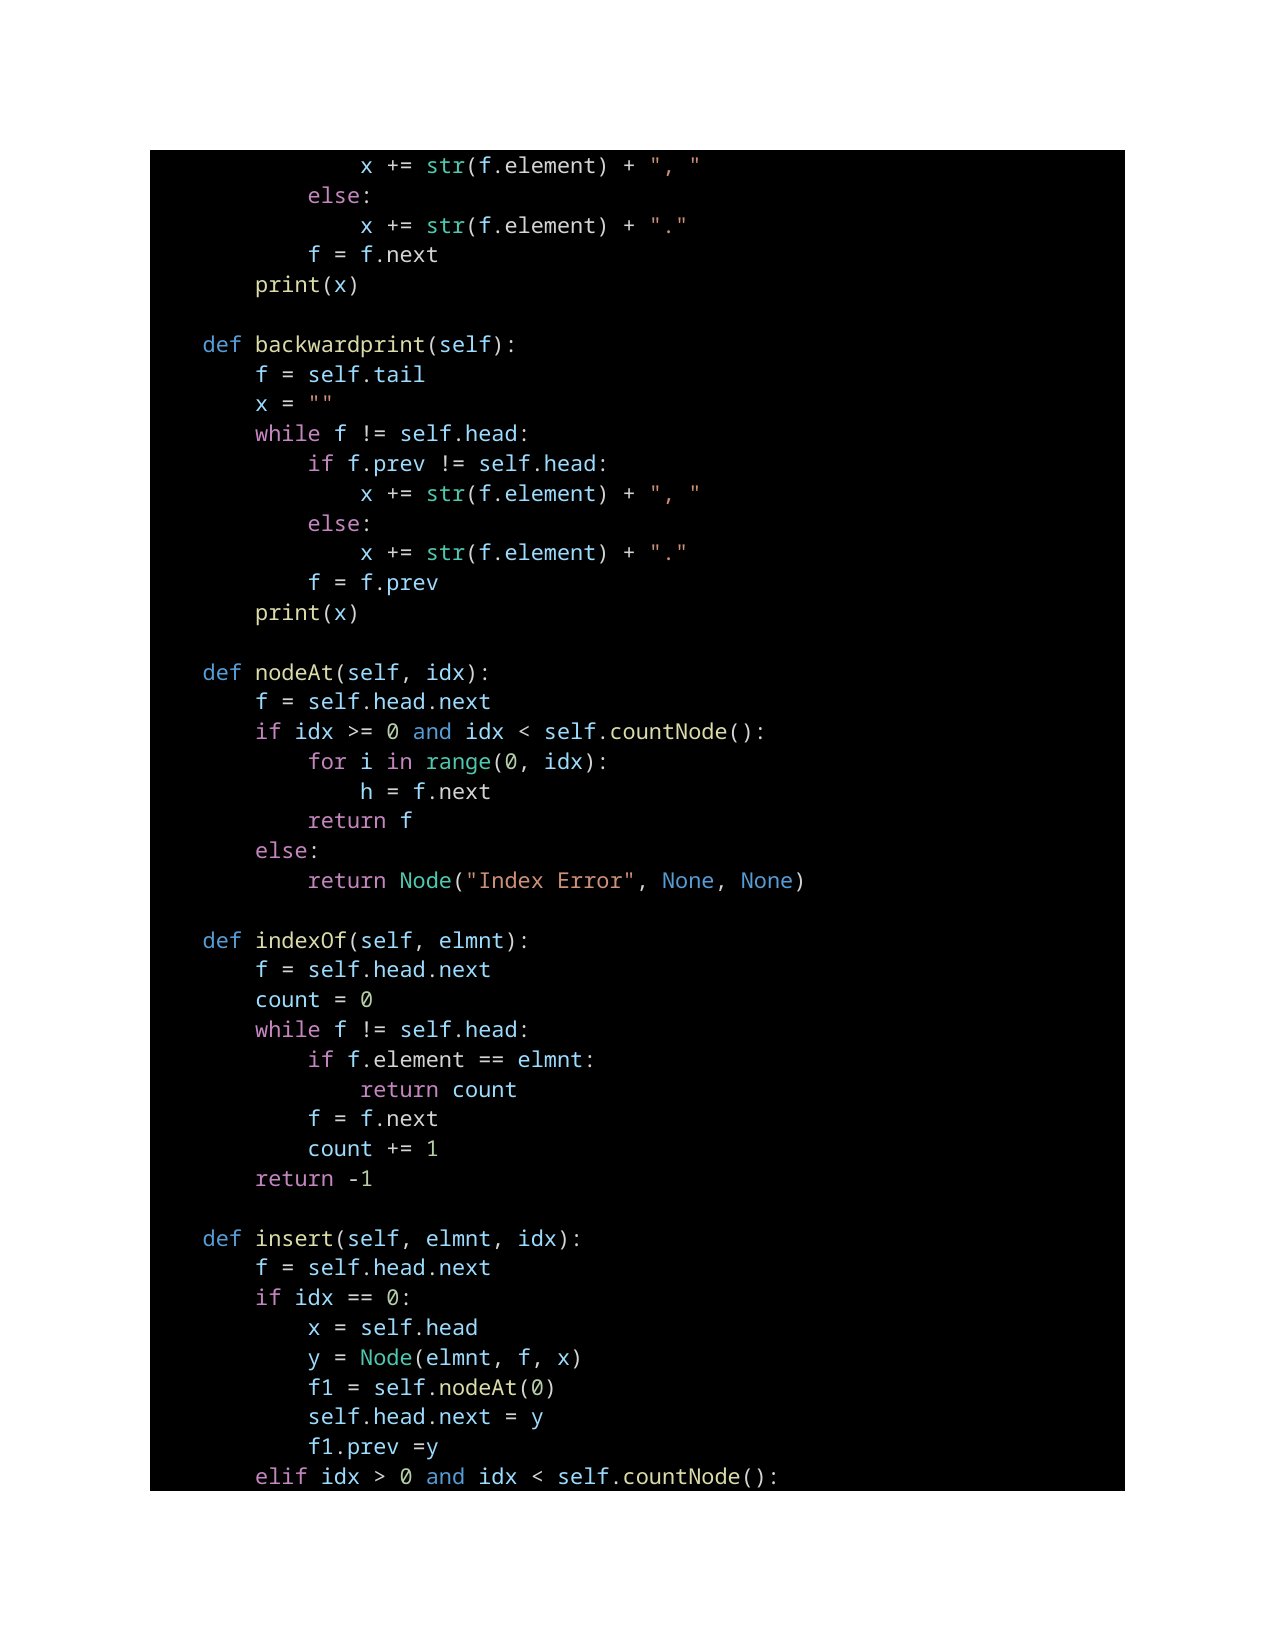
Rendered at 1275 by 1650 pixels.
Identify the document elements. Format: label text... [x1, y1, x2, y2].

text if f.prev != self.head: [150, 448, 1125, 478]
text if idx >= 0 and idx < self.countNode(): [150, 716, 1125, 746]
text h = f.next [150, 776, 1125, 805]
text def insert(self, elmnt, idx): [150, 1222, 1125, 1252]
text count += 1 [150, 1133, 1125, 1163]
text return -1 [150, 1163, 1125, 1193]
text return f [150, 805, 1125, 835]
text f = self.head.next [150, 686, 1125, 716]
text else: [150, 835, 1125, 865]
text f = f.next [150, 239, 1125, 269]
text f = self.head.next [150, 1252, 1125, 1282]
text while f != self.head: [150, 1014, 1125, 1044]
text count = 0 [150, 984, 1125, 1014]
text x = self.head [150, 1312, 1125, 1342]
text y = Node(elmnt, f, x) [150, 1342, 1125, 1371]
text f = self.head.next [150, 954, 1125, 984]
text def indexOf(self, elmnt): [150, 924, 1125, 954]
text while f != self.head: [150, 418, 1125, 448]
text for i in range(0, idx): [150, 746, 1125, 776]
text x += str(f.element) + ", " [150, 150, 1125, 180]
text f = f.prev [150, 567, 1125, 597]
text print(x) [150, 597, 1125, 627]
text if f.element == elmnt: [150, 1044, 1125, 1073]
text self.head.next = y [150, 1401, 1125, 1431]
text else: [150, 180, 1125, 209]
text def nodeAt(self, idx): [150, 656, 1125, 686]
text return Node("Index Error", None, None) [150, 865, 1125, 895]
text f = f.next [150, 1103, 1125, 1133]
text f1.prev =y [150, 1431, 1125, 1461]
text elif idx > 0 and idx < self.countNode(): [150, 1461, 1125, 1491]
text x = "" [150, 388, 1125, 418]
text x += str(f.element) + ", " [150, 478, 1125, 507]
text return count [150, 1073, 1125, 1103]
text print(x) [150, 269, 1125, 299]
text x += str(f.element) + "." [150, 209, 1125, 239]
text else: [150, 507, 1125, 537]
text x += str(f.element) + "." [150, 537, 1125, 567]
text f = self.tail [150, 358, 1125, 388]
text f1 = self.nodeAt(0) [150, 1371, 1125, 1401]
text if idx == 0: [150, 1282, 1125, 1312]
text def backwardprint(self): [150, 329, 1125, 358]
